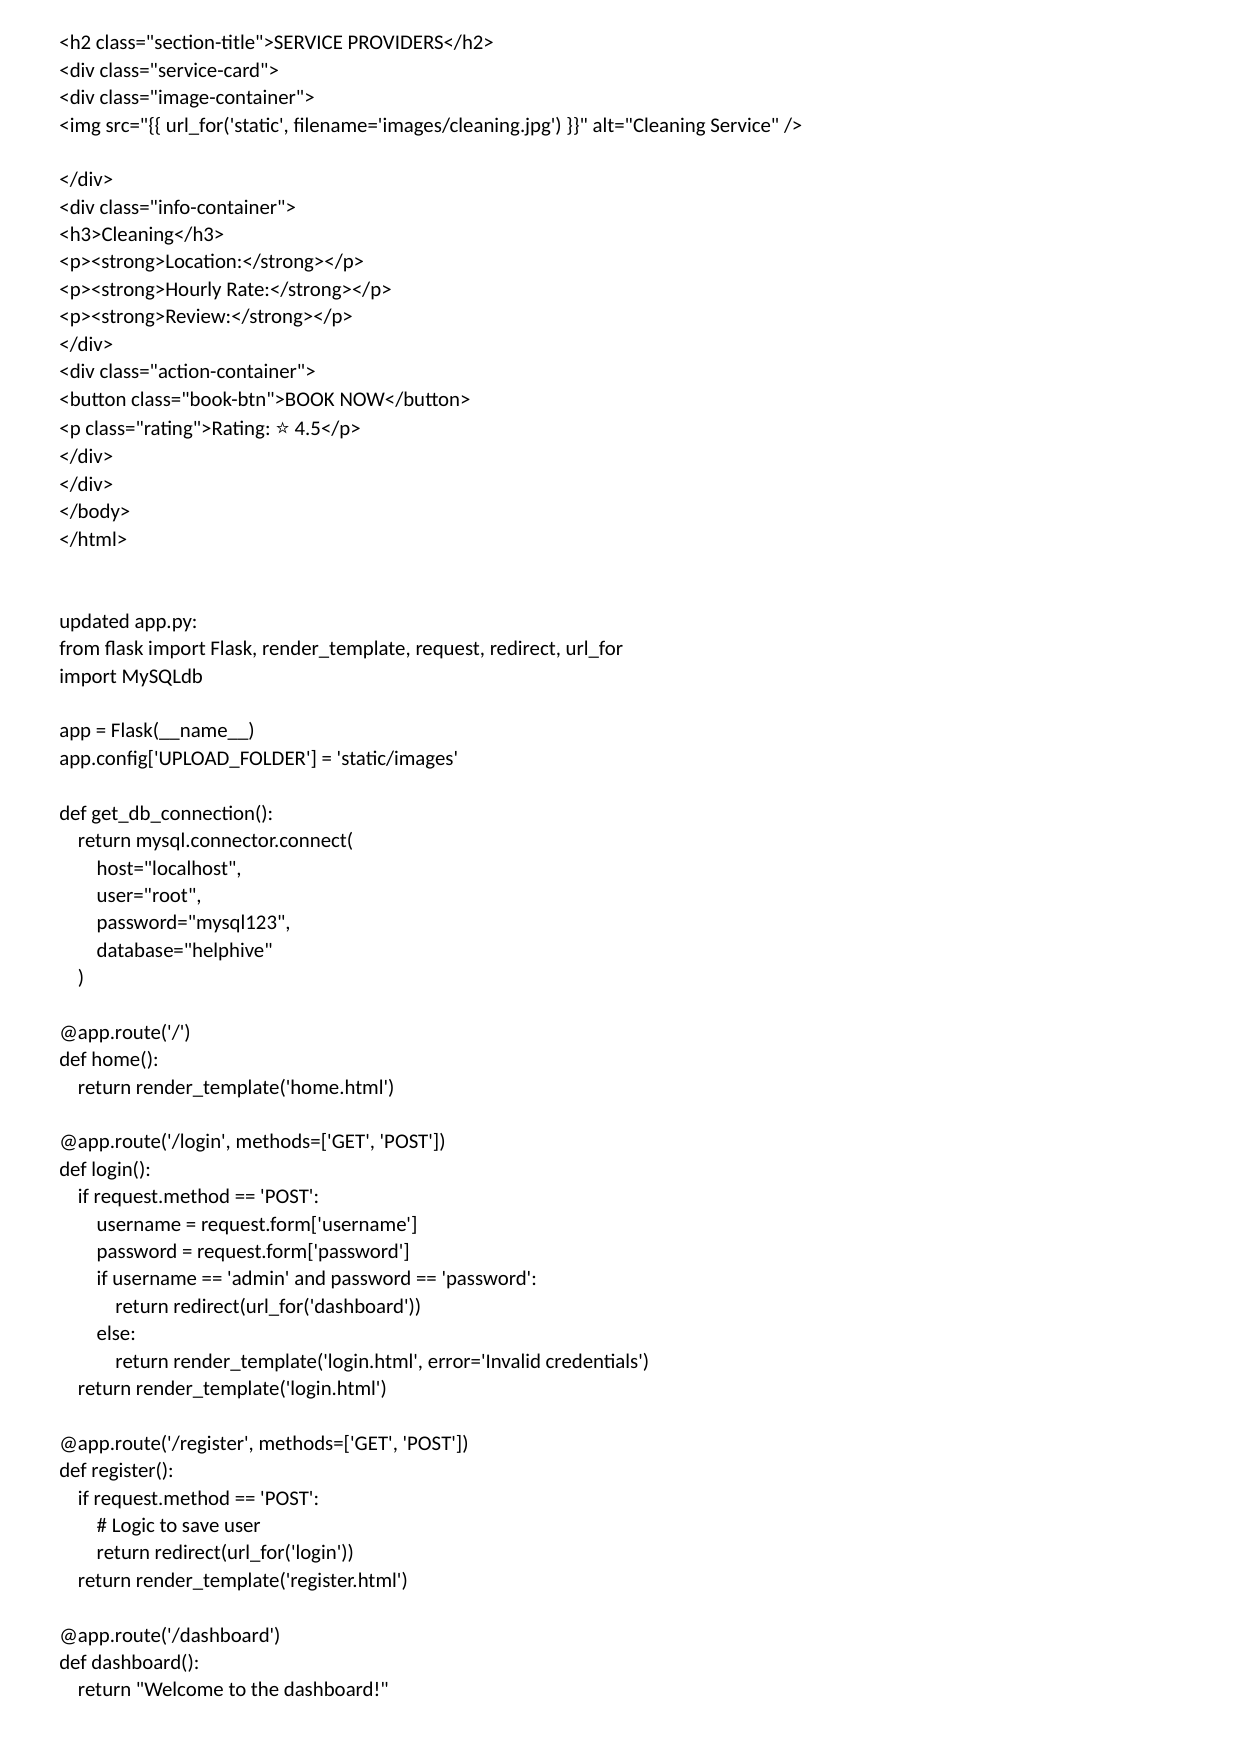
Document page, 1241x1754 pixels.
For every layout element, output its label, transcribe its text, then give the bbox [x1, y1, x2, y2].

text app.config['UPLOAD_FOLDER'] = 'static/images' [59, 745, 1211, 771]
text <p><strong>Hourly Rate:</strong></p> [59, 276, 1211, 302]
text </div> [59, 167, 1211, 192]
text app = Flask(__name__) [59, 718, 1211, 743]
text return render_template('login.html') [59, 1375, 1211, 1401]
text <div class="action-container"> [59, 358, 1211, 384]
text <p><strong>Review:</strong></p> [59, 303, 1211, 329]
text </div> [59, 471, 1211, 497]
text ) [59, 964, 1211, 990]
text from flask import Flask, render_template, request, redirect, url_for [59, 636, 1211, 661]
text <div class="service-card"> [59, 57, 1211, 82]
text return redirect(url_for('login')) [59, 1539, 1211, 1565]
text @app.route('/') [59, 1019, 1211, 1044]
text <div class="info-container"> [59, 194, 1211, 219]
text password="mysql123", [59, 909, 1211, 935]
text <h3>Cleaning</h3> [59, 221, 1211, 247]
text database="helphive" [59, 937, 1211, 962]
text return render_template('register.html') [59, 1567, 1211, 1592]
text def register(): [59, 1457, 1211, 1483]
text def dashboard(): [59, 1649, 1211, 1674]
text return "Welcome to the dashboard!" [59, 1677, 1211, 1702]
text username = request.form['username'] [59, 1211, 1211, 1236]
text @app.route('/login', methods=['GET', 'POST']) [59, 1129, 1211, 1154]
text user="root", [59, 882, 1211, 907]
text </html> [59, 526, 1211, 551]
text <button class="book-btn">BOOK NOW</button> [59, 386, 1211, 411]
text password = request.form['password'] [59, 1238, 1211, 1264]
text <p class="rating">Rating: ⭐ 4.5</p> [59, 413, 1211, 442]
text host="localhost", [59, 855, 1211, 880]
text def get_db_connection(): [59, 800, 1211, 825]
text return mysql.connector.connect( [59, 827, 1211, 853]
text @app.route('/register', methods=['GET', 'POST']) [59, 1430, 1211, 1455]
text def login(): [59, 1156, 1211, 1181]
text else: [59, 1320, 1211, 1346]
text updated app.py: [59, 581, 1211, 633]
text </div> [59, 444, 1211, 469]
text <p><strong>Location:</strong></p> [59, 249, 1211, 274]
text # Logic to save user [59, 1512, 1211, 1538]
text return redirect(url_for('dashboard')) [59, 1293, 1211, 1318]
text </body> [59, 498, 1211, 524]
text import MySQLdb [59, 663, 1211, 688]
text def home(): [59, 1046, 1211, 1072]
text <h2 class="section-title">SERVICE PROVIDERS</h2> [59, 29, 1211, 55]
text if request.method == 'POST': [59, 1485, 1211, 1510]
text </div> [59, 331, 1211, 356]
text return render_template('login.html', error='Invalid credentials') [59, 1348, 1211, 1373]
text if request.method == 'POST': [59, 1183, 1211, 1209]
text <img src="{{ url_for('static', filename='images/cleaning.jpg') }}" alt="Cleaning Service" /> [59, 112, 1211, 137]
text return render_template('home.html') [59, 1074, 1211, 1099]
text <div class="image-container"> [59, 84, 1211, 110]
text @app.route('/dashboard') [59, 1622, 1211, 1647]
text if username == 'admin' and password == 'password': [59, 1266, 1211, 1291]
